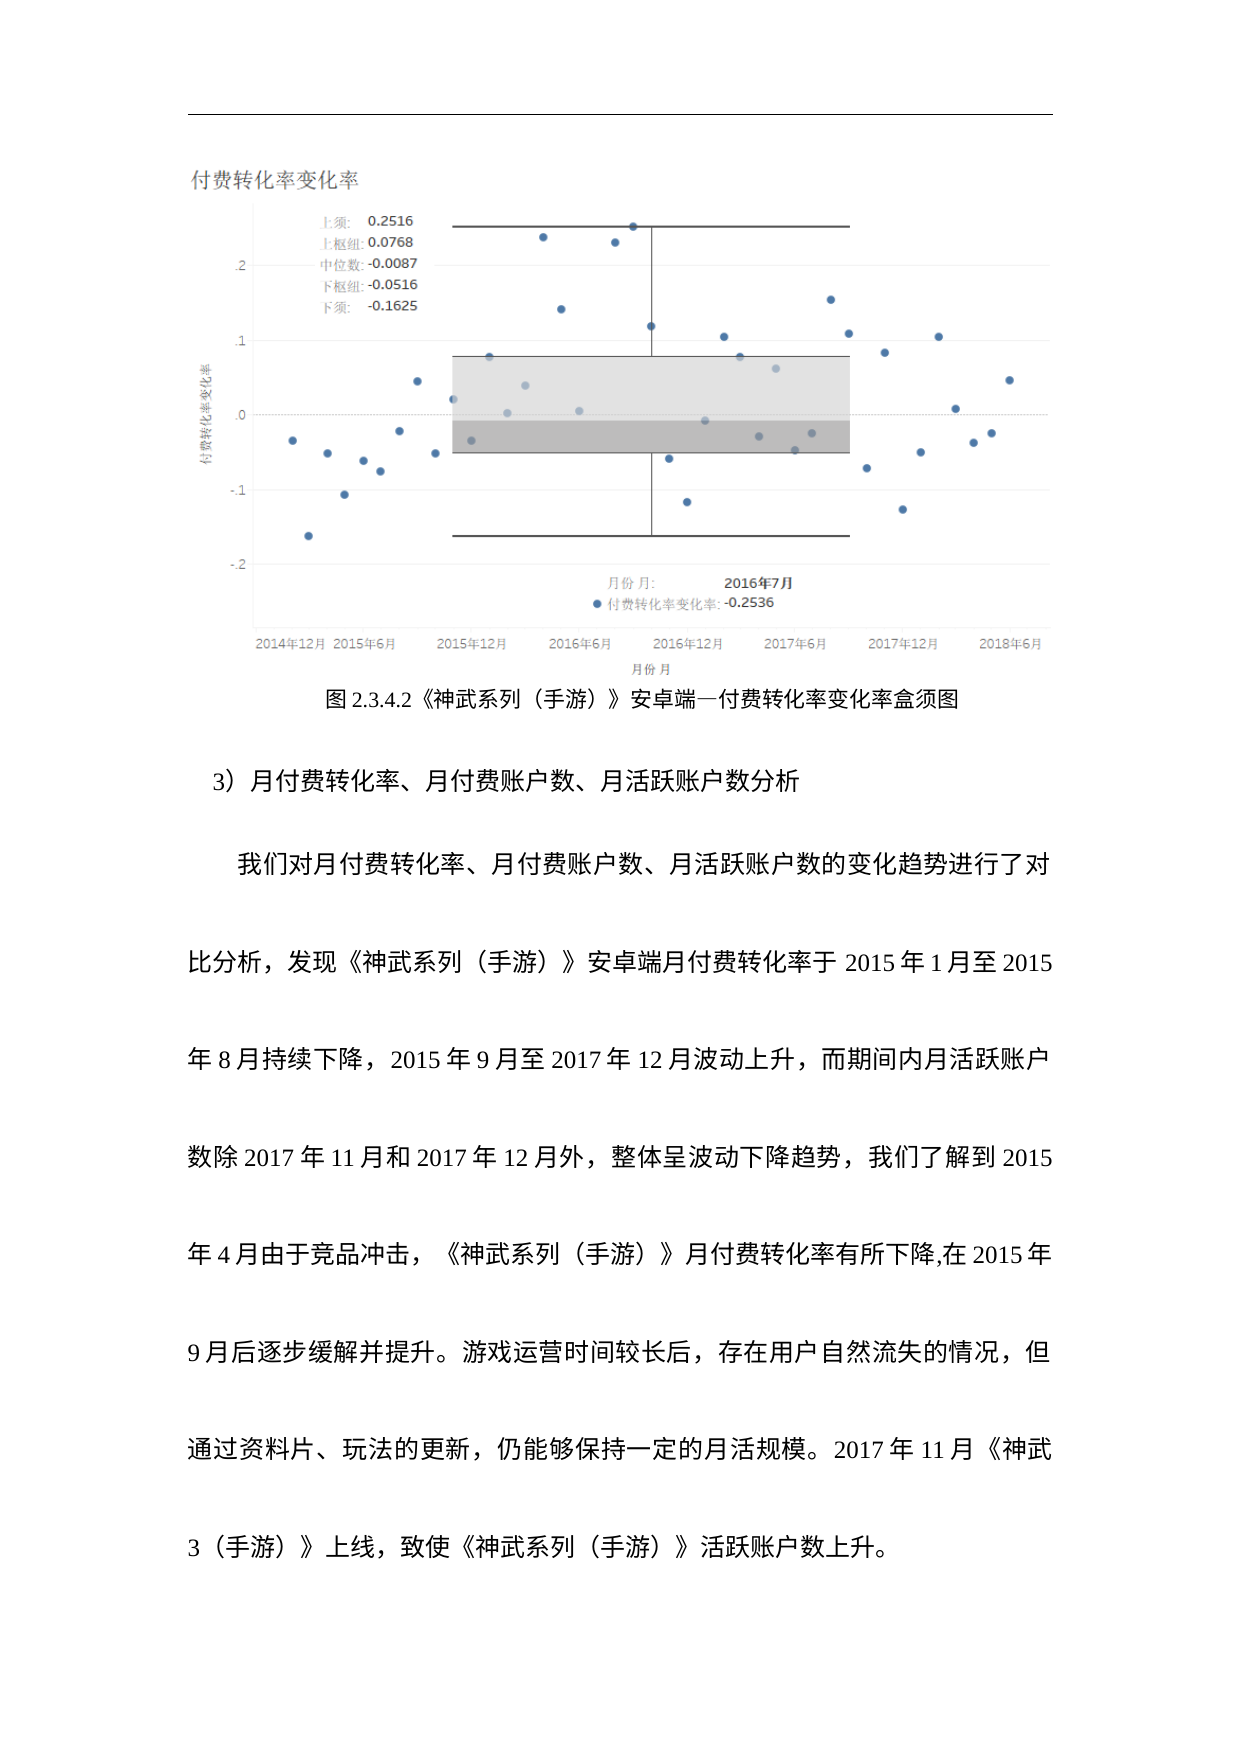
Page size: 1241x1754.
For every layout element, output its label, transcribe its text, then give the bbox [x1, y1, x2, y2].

text 我们对月付费转化率、月付费账户数、月活跃账户数的变化趋势进行了对比分析，发现《神武系列（手游）》安卓端月付费转化率于2015年1月至2015年8月持续下降，2015年9月至2017年12月波动上升，而期间内月活跃账户数除2017年11月和2017年12月外，整体呈波动下降趋势，我们了解到2015年4月由于竞品冲击，《神武系列（手游）》月付费转化率有所下降,在2015年9月后逐步缓解并提升。游戏运营时间较长后，存在用户自然流失的情况，但通过资料片、玩法的更新，仍能够保持一定的月活规模。2017年11月《神武3（手游）》上线，致使《神武系列（手游）》活跃账户数上升。 [187, 830, 1053, 1578]
text 图2.3.4.2《神武系列（手游）》安卓端—付费转化率变化率盒须图 [187, 682, 1053, 714]
text 3）月付费转化率、月付费账户数、月活跃账户数分析 [187, 747, 1053, 812]
picture [187, 162, 1053, 677]
